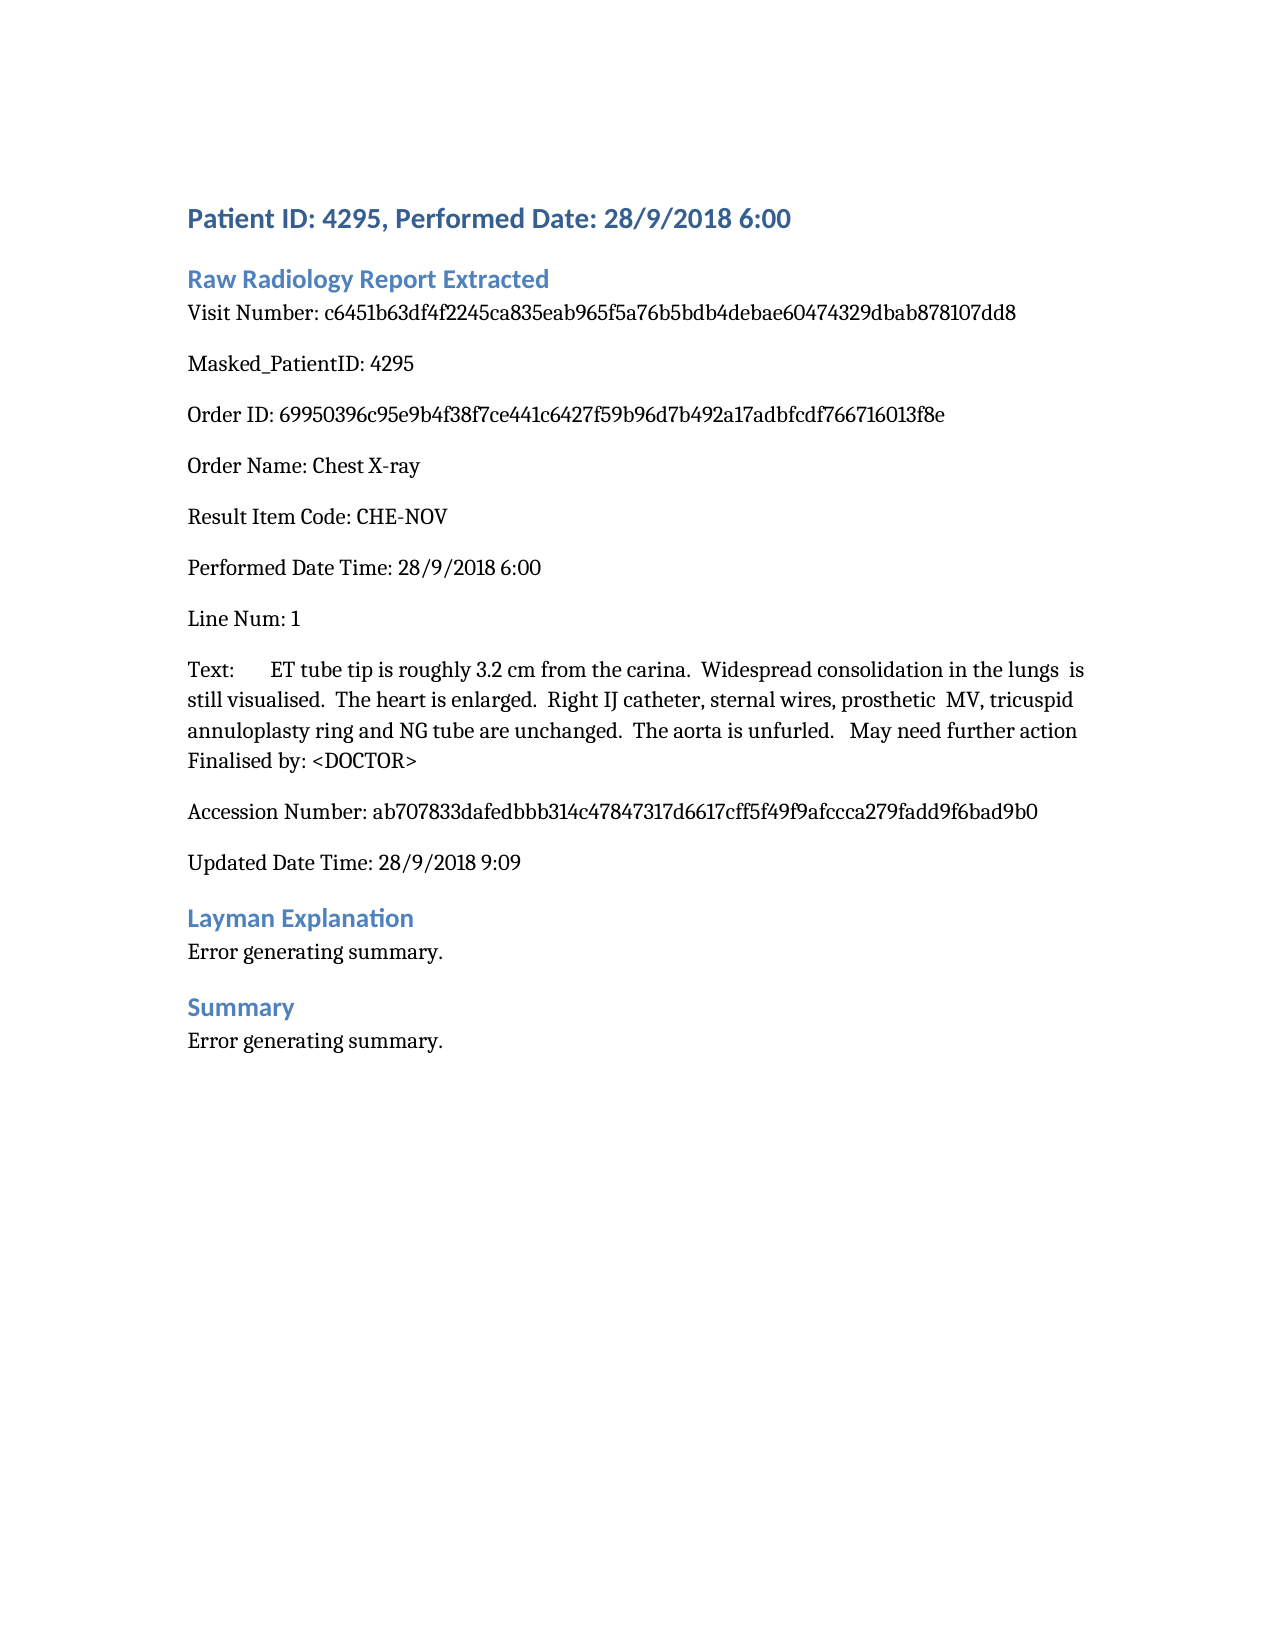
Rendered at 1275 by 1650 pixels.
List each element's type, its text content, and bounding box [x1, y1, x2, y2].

subtitle Summary [187, 990, 1087, 1023]
text Line Num: 1 [187, 606, 1087, 632]
text Result Item Code: CHE-NOV [187, 504, 1087, 530]
subtitle Layman Explanation [187, 901, 1087, 934]
text Order ID: 69950396c95e9b4f38f7ce441c6427f59b96d7b492a17adbfcdf766716013f8e [187, 402, 1087, 428]
subtitle Patient ID: 4295, Performed Date: 28/9/2018 6:00 [187, 200, 1087, 236]
subtitle Raw Radiology Report Extracted [187, 262, 1087, 295]
text Updated Date Time: 28/9/2018 9:09 [187, 850, 1087, 876]
text Visit Number: c6451b63df4f2245ca835eab965f5a76b5bdb4debae60474329dbab878107dd8 [187, 300, 1087, 326]
text Accession Number: ab707833dafedbbb314c47847317d6617cff5f49f9afccca279fadd9f6bad9b0 [187, 799, 1087, 825]
text Error generating summary. [187, 1028, 1087, 1054]
text Error generating summary. [187, 939, 1087, 965]
text Text: ET tube tip is roughly 3.2 cm from the carina. Widespread consolidation in the lungs is still visualised. The heart is enlarged. Right IJ catheter, sternal wires, prosthetic MV, tricuspid annuloplasty ring and NG tube are unchanged. The aorta is unfurled. May need further action Finalised by: <DOCTOR> [187, 657, 1087, 774]
text Masked_PatientID: 4295 [187, 351, 1087, 377]
text Order Name: Chest X-ray [187, 453, 1087, 479]
text Performed Date Time: 28/9/2018 6:00 [187, 555, 1087, 581]
